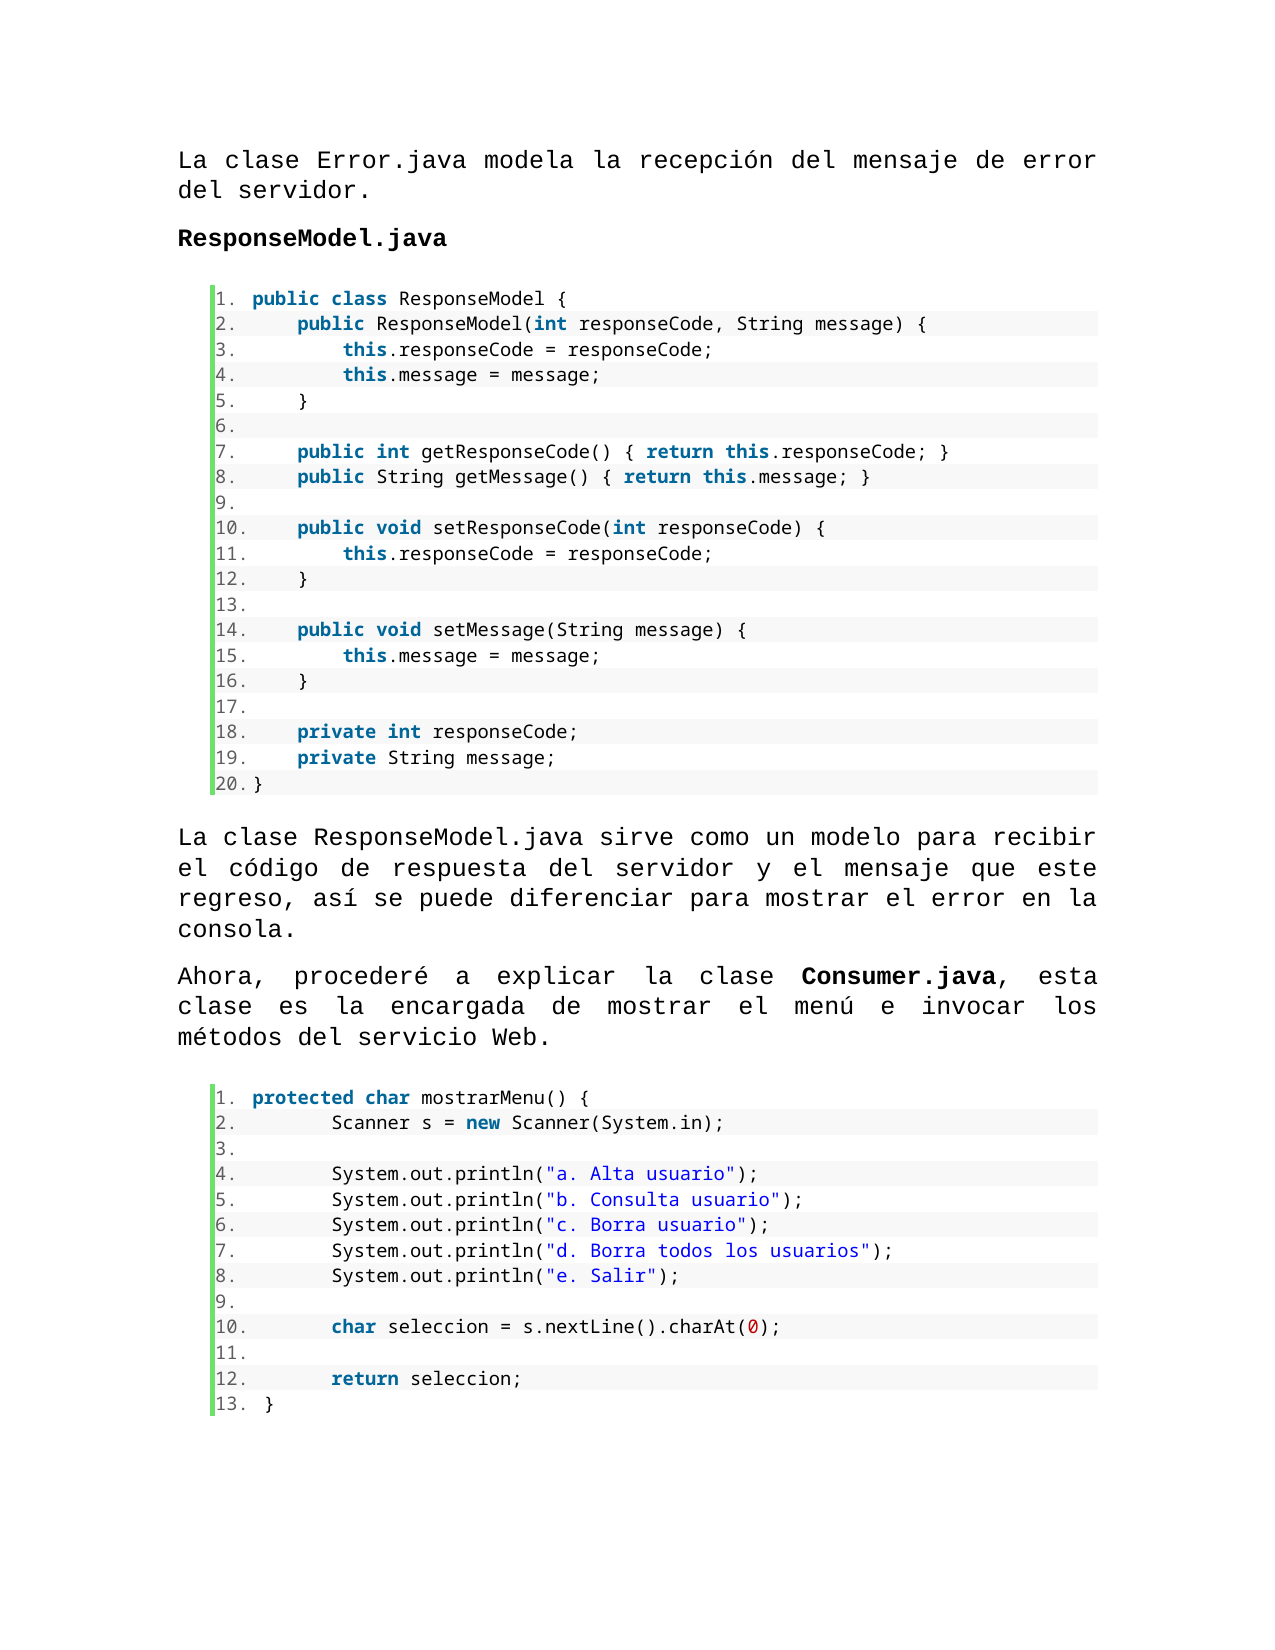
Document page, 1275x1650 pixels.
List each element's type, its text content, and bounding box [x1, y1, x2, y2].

list System.out.println("e. Salir"); [215, 1263, 1098, 1288]
list Scanner s = new Scanner(System.in); [215, 1109, 1098, 1135]
list this.message = message; [215, 362, 1098, 387]
list System.out.println("c. Borra usuario"); [215, 1212, 1098, 1237]
text La clase ResponseModel.java sirve como un modelo para recibir el código de respuesta del servidor y el mensaje que este regreso, así se puede diferenciar para mostrar el error en la consola. [177, 824, 1098, 944]
text La clase Error.java modela la recepción del mensaje de error del servidor. [177, 148, 1098, 206]
list System.out.println("b. Consulta usuario"); [215, 1186, 1098, 1212]
list public void setResponseCode(int responseCode) { [215, 515, 1098, 540]
list char seleccion = s.nextLine().charAt(0); [215, 1314, 1098, 1339]
list public int getResponseCode() { return this.responseCode; } [215, 438, 1098, 464]
list this.responseCode = responseCode; [215, 540, 1098, 566]
list } [215, 387, 1098, 413]
list this.message = message; [215, 642, 1098, 668]
list public class ResponseModel { [215, 285, 1098, 311]
list private int responseCode; [215, 719, 1098, 744]
list } [215, 1390, 1098, 1416]
text ResponseModel.java [177, 225, 1098, 254]
list } [215, 668, 1098, 693]
list return seleccion; [215, 1365, 1098, 1390]
list public String getMessage() { return this.message; } [215, 464, 1098, 489]
list } [215, 566, 1098, 591]
list public void setMessage(String message) { [215, 617, 1098, 642]
list System.out.println("a. Alta usuario"); [215, 1161, 1098, 1186]
list private String message; [215, 744, 1098, 770]
list public ResponseModel(int responseCode, String message) { [215, 311, 1098, 336]
list this.responseCode = responseCode; [215, 336, 1098, 362]
list protected char mostrarMenu() { [215, 1084, 1098, 1109]
list } [215, 770, 1098, 795]
text Ahora, procederé a explicar la clase Consumer.java, esta clase es la encargada de mostrar el menú e invocar los métodos del servicio Web. [177, 963, 1098, 1053]
list System.out.println("d. Borra todos los usuarios"); [215, 1237, 1098, 1263]
